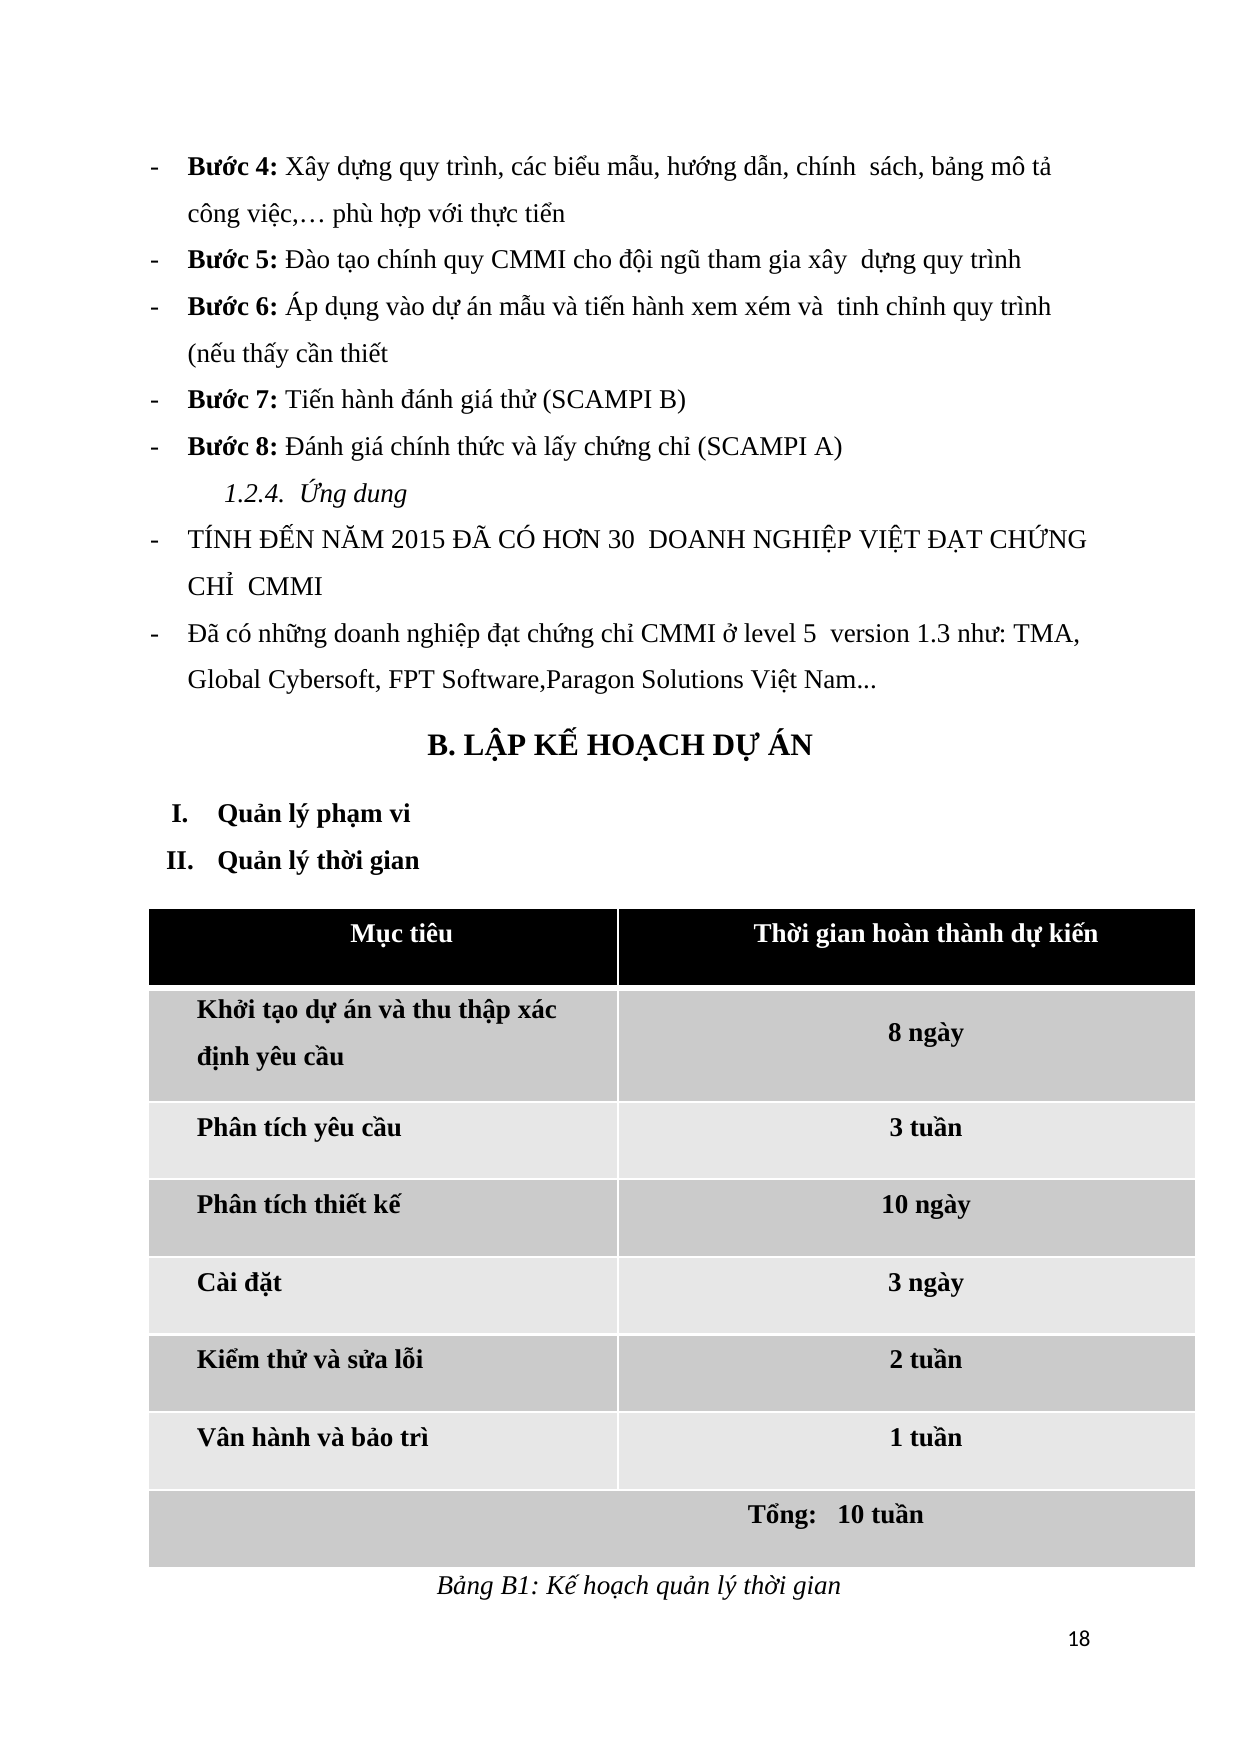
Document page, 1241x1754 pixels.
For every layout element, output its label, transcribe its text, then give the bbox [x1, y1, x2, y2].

list Quản lý thời gian [179, 844, 1090, 875]
table_cell Tổng: 10 tuần [149, 1491, 1195, 1567]
table_cell Phân tích yêu cầu [149, 1103, 617, 1178]
list Đã có những doanh nghiệp đạt chứng chỉ CMMI ở level 5 version 1.3 như: TMA, Global Cybersoft, FPT Software,Paragon Solutions Việt Nam... [150, 617, 1090, 694]
table_cell Cài đặt [149, 1258, 617, 1333]
table_cell Vân hành và bảo trì [149, 1413, 617, 1489]
table_header Mục tiêu [149, 909, 617, 985]
list Quản lý phạm vi [179, 797, 1090, 828]
list Ứng dung [224, 477, 1090, 508]
table_cell Kiểm thử và sửa lỗi [149, 1336, 617, 1411]
table_cell 3 ngày [619, 1258, 1195, 1333]
table_cell 3 tuần [619, 1103, 1195, 1178]
list Bước 8: Đánh giá chính thức và lấy chứng chỉ (SCAMPI A) [150, 430, 1090, 461]
table_cell Phân tích thiết kế [149, 1180, 617, 1256]
list Bước 4: Xây dựng quy trình, các biểu mẫu, hướng dẫn, chính sách, bảng mô tả công việc,… phù hợp với thực tiển [150, 150, 1090, 228]
table_cell 8 ngày [619, 991, 1195, 1101]
list Bước 7: Tiến hành đánh giá thử (SCAMPI B) [150, 383, 1090, 414]
table_cell Khởi tạo dự án và thu thập xác định yêu cầu [149, 991, 617, 1101]
list Bước 6: Áp dụng vào dự án mẫu và tiến hành xem xém và tinh chỉnh quy trình (nếu thấy cần thiết [150, 290, 1090, 368]
text B. LẬP KẾ HOẠCH DỰ ÁN [150, 727, 1090, 763]
table_cell 2 tuần [619, 1336, 1195, 1411]
table_cell 1 tuần [619, 1413, 1195, 1489]
list TÍNH ĐẾN NĂM 2015 ĐÃ CÓ HƠN 30 DOANH NGHIỆP VIỆT ĐẠT CHỨNG CHỈ CMMI [150, 523, 1090, 601]
list Bước 5: Đào tạo chính quy CMMI cho đội ngũ tham gia xây dựng quy trình [150, 243, 1090, 274]
list Bảng B1: Kế hoạch quản lý thời gian [187, 1569, 1090, 1600]
table_cell 10 ngày [619, 1180, 1195, 1256]
table_header Thời gian hoàn thành dự kiến [619, 909, 1195, 985]
